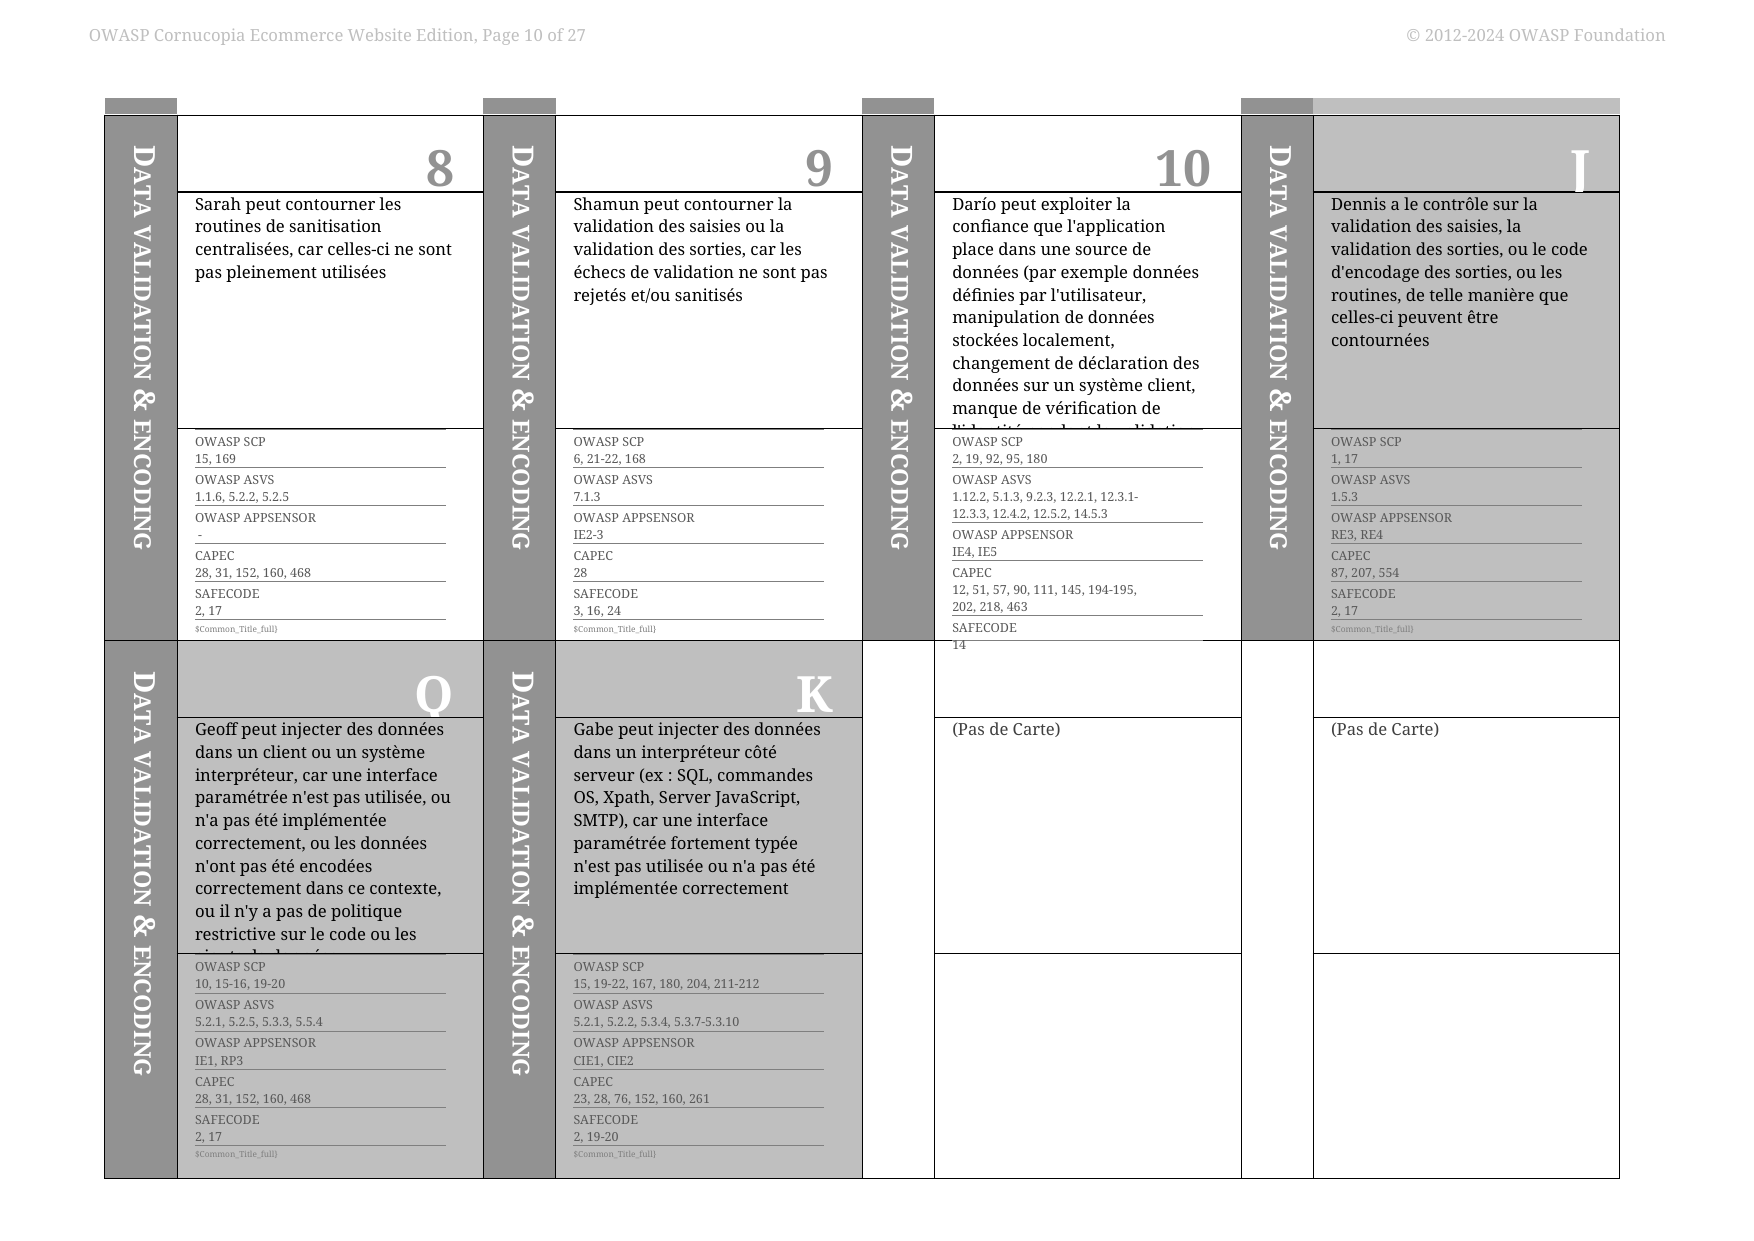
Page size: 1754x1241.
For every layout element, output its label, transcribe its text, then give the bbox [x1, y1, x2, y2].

table_cell Darío peut exploiter la confiance que l'application place dans une source de données (par exemple données définies par l'utilisateur, manipulation de données stockées localement, changement de déclaration des données sur un système client, manque de vérification de l'identité pendant la validation de données de telle manière que Darío peut se faire passer pour Colin) [935, 193, 1241, 428]
table_cell [935, 954, 1241, 1178]
table_cell [1314, 641, 1619, 717]
table_cell 10 [935, 116, 1241, 191]
table_cell Sarah peut contourner les routines de sanitisation centralisées, car celles-ci ne sont pas pleinement utilisées [178, 193, 483, 428]
table_cell 8 [178, 116, 483, 191]
table_cell 9 [556, 116, 862, 191]
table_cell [863, 116, 934, 640]
table_cell [178, 954, 483, 1178]
table_cell J [1314, 116, 1619, 191]
table_cell (Pas de Carte) [1314, 718, 1619, 953]
table_cell [1242, 641, 1313, 1178]
table_cell [556, 429, 862, 640]
table_cell [556, 954, 862, 1178]
table_header [483, 98, 556, 114]
table_cell [863, 641, 934, 1178]
table_cell [1314, 954, 1619, 1178]
table_cell [178, 429, 483, 640]
table_header [105, 98, 177, 114]
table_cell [484, 116, 555, 640]
table_cell [935, 641, 1241, 717]
table_header [1241, 98, 1313, 114]
table_cell Data validation & encoding [105, 116, 177, 640]
table_header [556, 98, 862, 114]
table_cell Data validation & encoding [484, 641, 555, 1178]
table_cell (Pas de Carte) [935, 718, 1241, 953]
table_cell Geoff peut injecter des données dans un client ou un système interpréteur, car une interface paramétrée n'est pas utilisée, ou n'a pas été implémentée correctement, ou les données n'ont pas été encodées correctement dans ce contexte, ou il n'y a pas de politique restrictive sur le code ou les ajouts de données [178, 718, 483, 953]
table_cell K [556, 641, 862, 717]
table_header [1313, 98, 1620, 114]
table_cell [1242, 116, 1313, 640]
table_cell Data validation & encoding [105, 641, 177, 1178]
table_cell Shamun peut contourner la validation des saisies ou la validation des sorties, car les échecs de validation ne sont pas rejetés et/ou sanitisés [556, 193, 862, 428]
table_cell Gabe peut injecter des données dans un interpréteur côté serveur (ex : SQL, commandes OS, Xpath, Server JavaScript, SMTP), car une interface paramétrée fortement typée n'est pas utilisée ou n'a pas été implémentée correctement [556, 718, 862, 953]
table_header [177, 98, 483, 114]
table_cell Q [178, 641, 483, 717]
table_header [934, 98, 1241, 114]
table_cell [1314, 429, 1619, 640]
table_cell Dennis a le contrôle sur la validation des saisies, la validation des sorties, ou le code d'encodage des sorties, ou les routines, de telle manière que celles-ci peuvent être contournées [1314, 193, 1619, 428]
table_cell [935, 429, 1241, 640]
table_header [862, 98, 934, 114]
